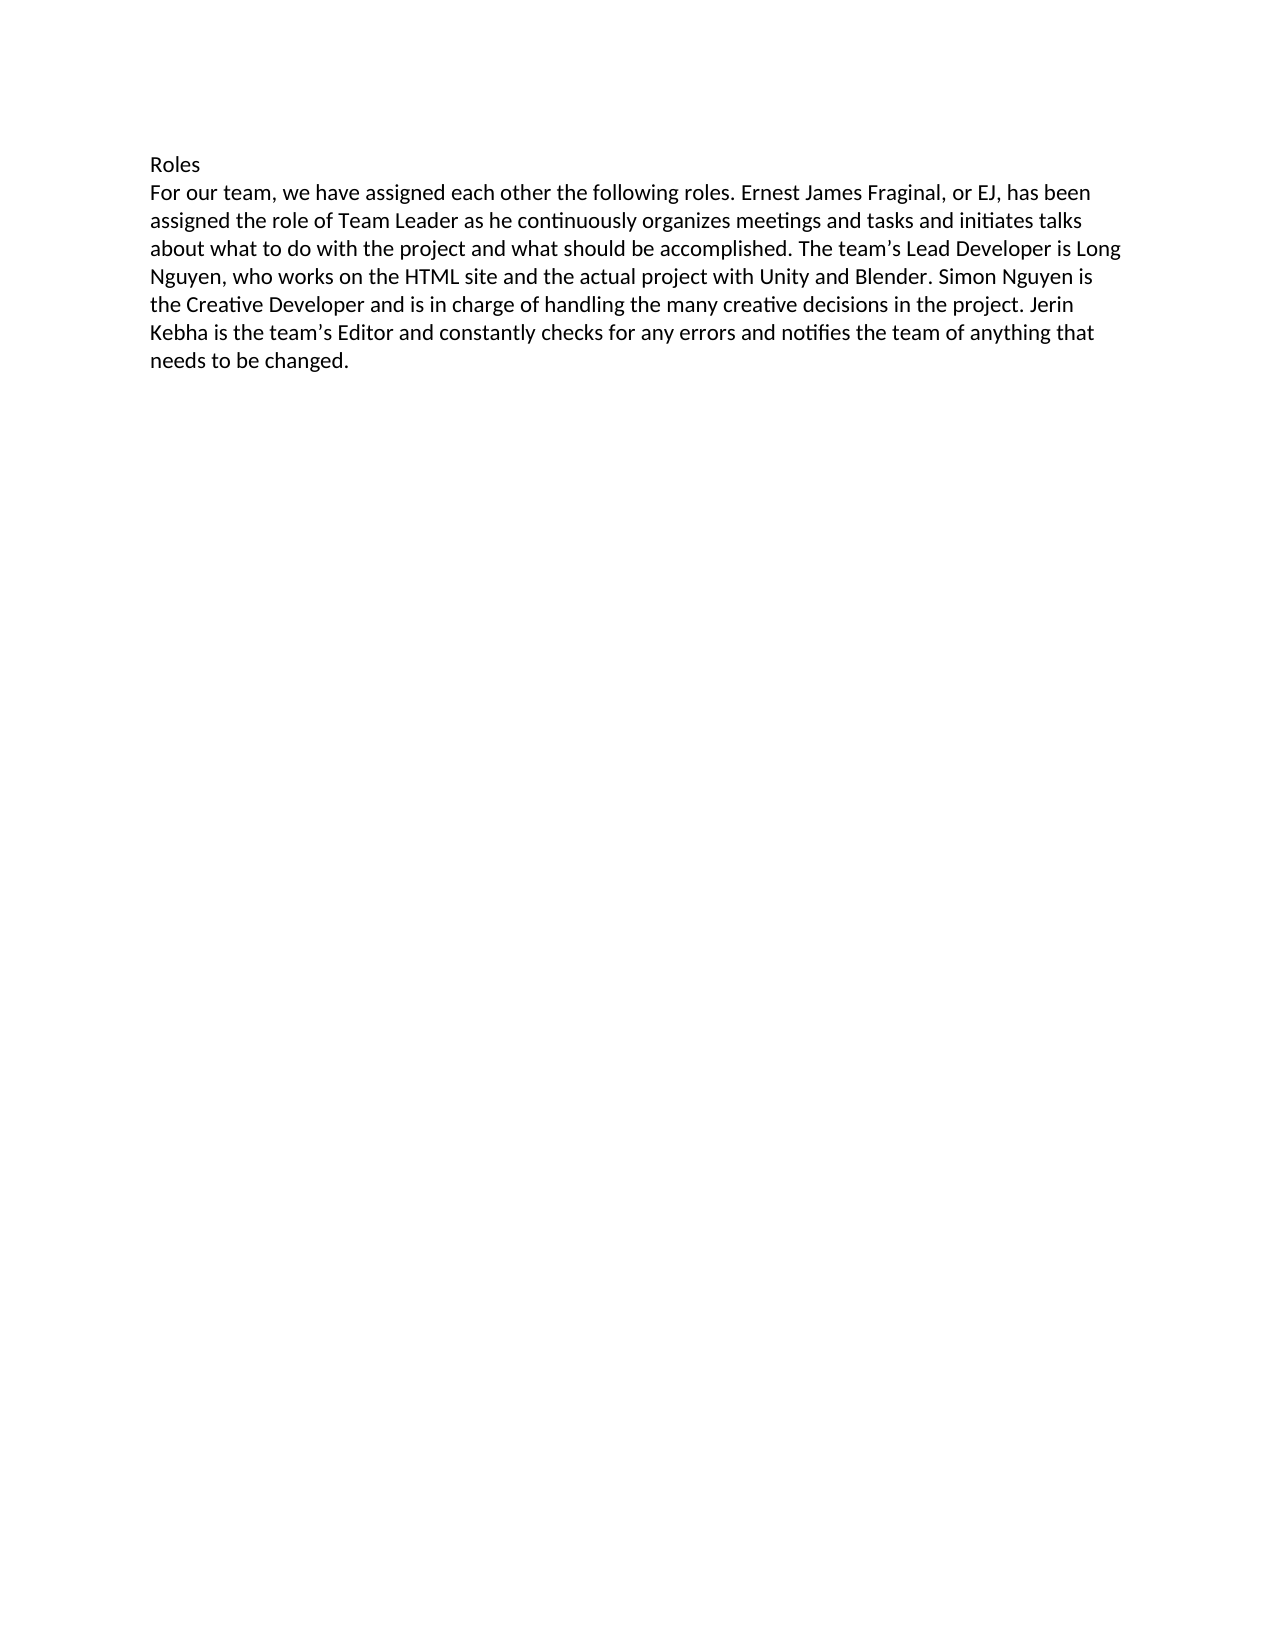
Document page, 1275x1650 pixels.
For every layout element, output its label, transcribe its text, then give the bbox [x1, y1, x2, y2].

text Roles For our team, we have assigned each other the following roles. Ernest James Fraginal, or EJ, has been assigned the role of Team Leader as he continuously organizes meetings and tasks and initiates talks about what to do with the project and what should be accomplished. The team’s Lead Developer is Long Nguyen, who works on the HTML site and the actual project with Unity and Blender. Simon Nguyen is the Creative Developer and is in charge of handling the many creative decisions in the project. Jerin Kebha is the team’s Editor and constantly checks for any errors and notifies the team of anything that needs to be changed. [150, 150, 1125, 403]
